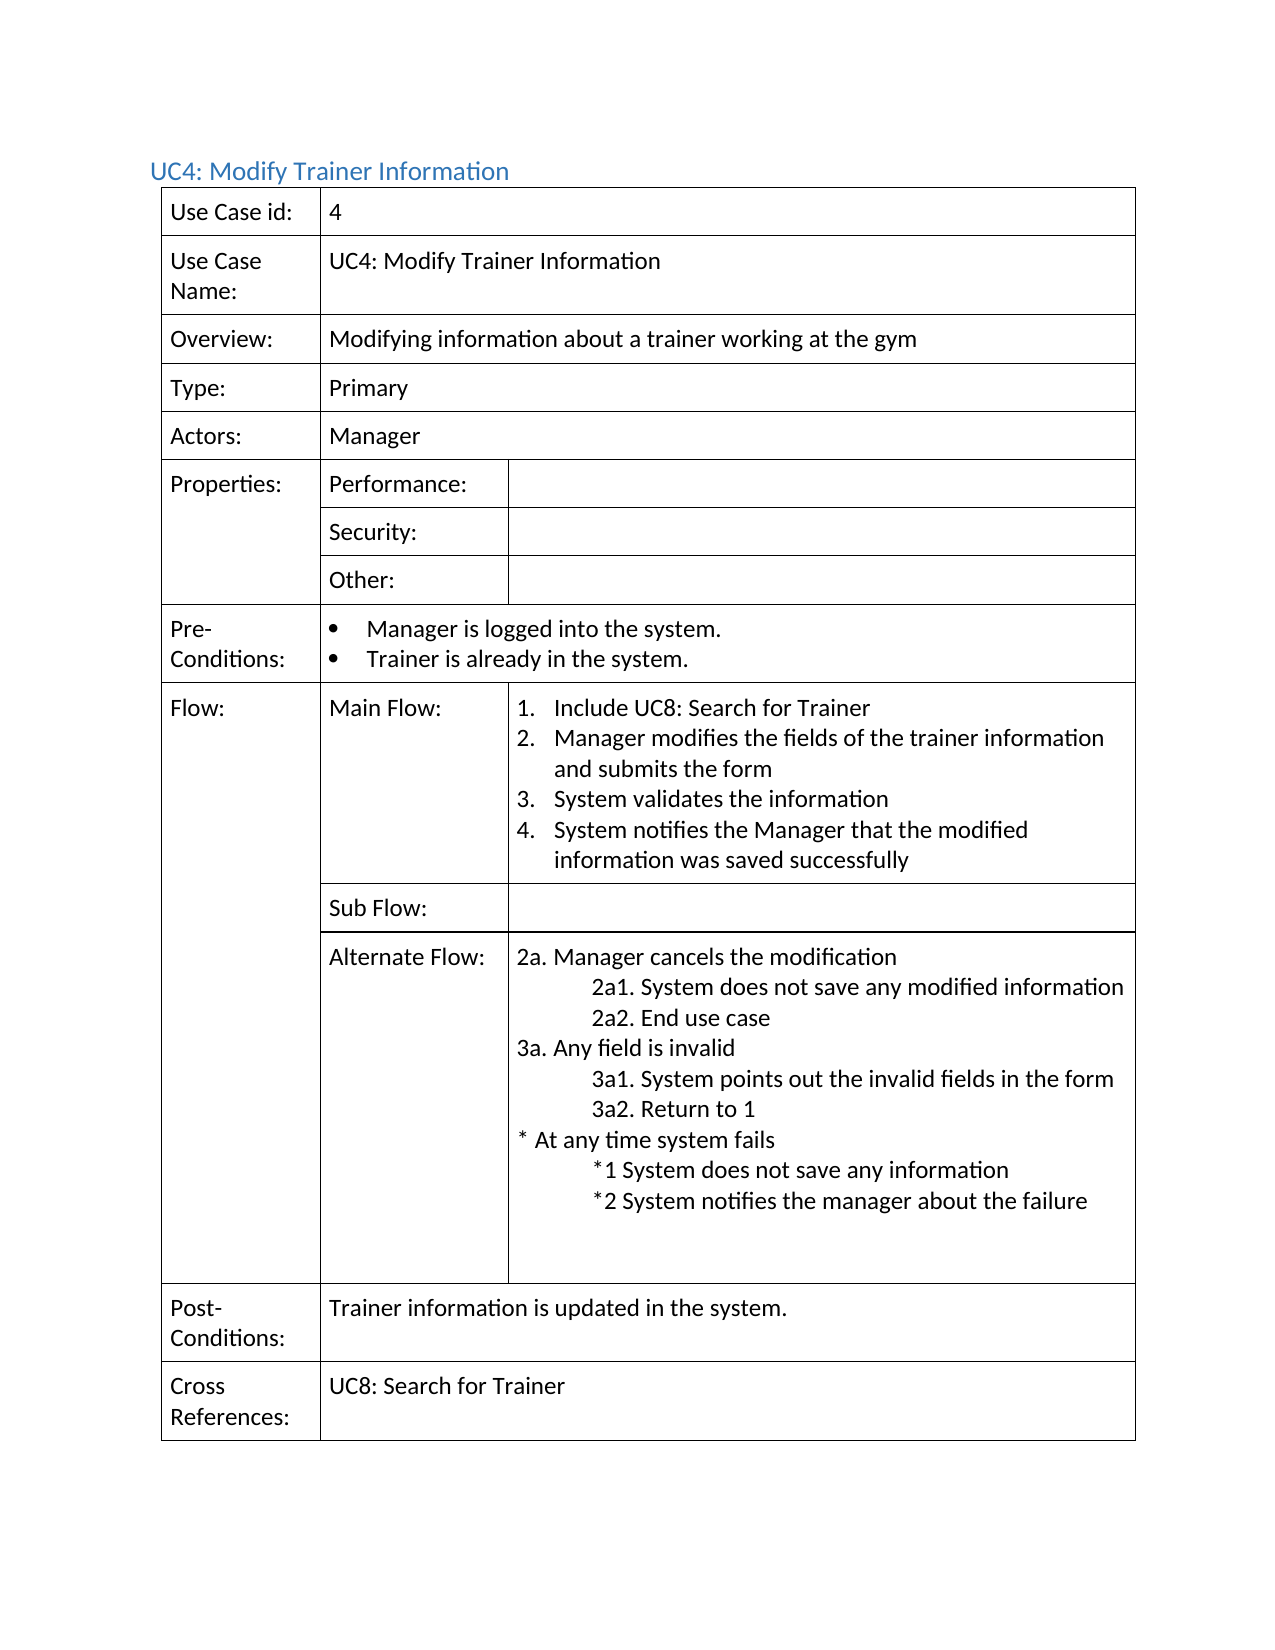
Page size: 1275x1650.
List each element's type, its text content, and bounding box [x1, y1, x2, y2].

table_cell Use Case Name: [162, 236, 320, 314]
table_cell Manager is logged into the system. Trainer is already in the system. [321, 605, 1135, 682]
table_cell Post-Conditions: [162, 1284, 320, 1361]
table_cell Primary [321, 364, 1135, 411]
table_cell [509, 508, 1135, 555]
table_cell Pre-Conditions: [162, 605, 320, 682]
table_cell [509, 556, 1135, 603]
table_cell Security: [321, 508, 508, 555]
table_cell Type: [162, 364, 320, 411]
table_cell [509, 460, 1135, 507]
table_cell Modifying information about a trainer working at the gym [321, 315, 1135, 362]
subtitle UC4: Modify Trainer Information [150, 154, 1125, 187]
table_cell Overview: [162, 315, 320, 362]
table_cell Flow: [162, 683, 320, 1282]
table_cell Cross References: [162, 1362, 320, 1440]
table_cell Properties: [162, 460, 320, 603]
table_cell UC8: Search for Trainer [321, 1362, 1135, 1440]
table_cell Trainer information is updated in the system. [321, 1284, 1135, 1361]
table_header 4 [321, 188, 1135, 235]
table_header Use Case id: [162, 188, 320, 235]
table_cell UC4: Modify Trainer Information [321, 236, 1135, 314]
table_cell Main Flow: [321, 683, 508, 883]
table_cell Actors: [162, 412, 320, 459]
table_cell Performance: [321, 460, 508, 507]
table_cell [509, 884, 1135, 931]
table_cell 2a. Manager cancels the modification 2a1. System does not save any modified information 2a2. End use case 3a. Any field is invalid 3a1. System points out the invalid fields in the form 3a2. Return to 1 * At any time system fails *1 System does not save any information *2 System notifies the manager about the failure [509, 933, 1135, 1282]
table_cell Manager [321, 412, 1135, 459]
table_cell Alternate Flow: [321, 933, 508, 1282]
table_cell Include UC8: Search for Trainer Manager modifies the fields of the trainer information and submits the form System validates the information System notifies the Manager that the modified information was saved successfully [509, 683, 1135, 883]
table_cell Sub Flow: [321, 884, 508, 931]
table_cell Other: [321, 556, 508, 603]
